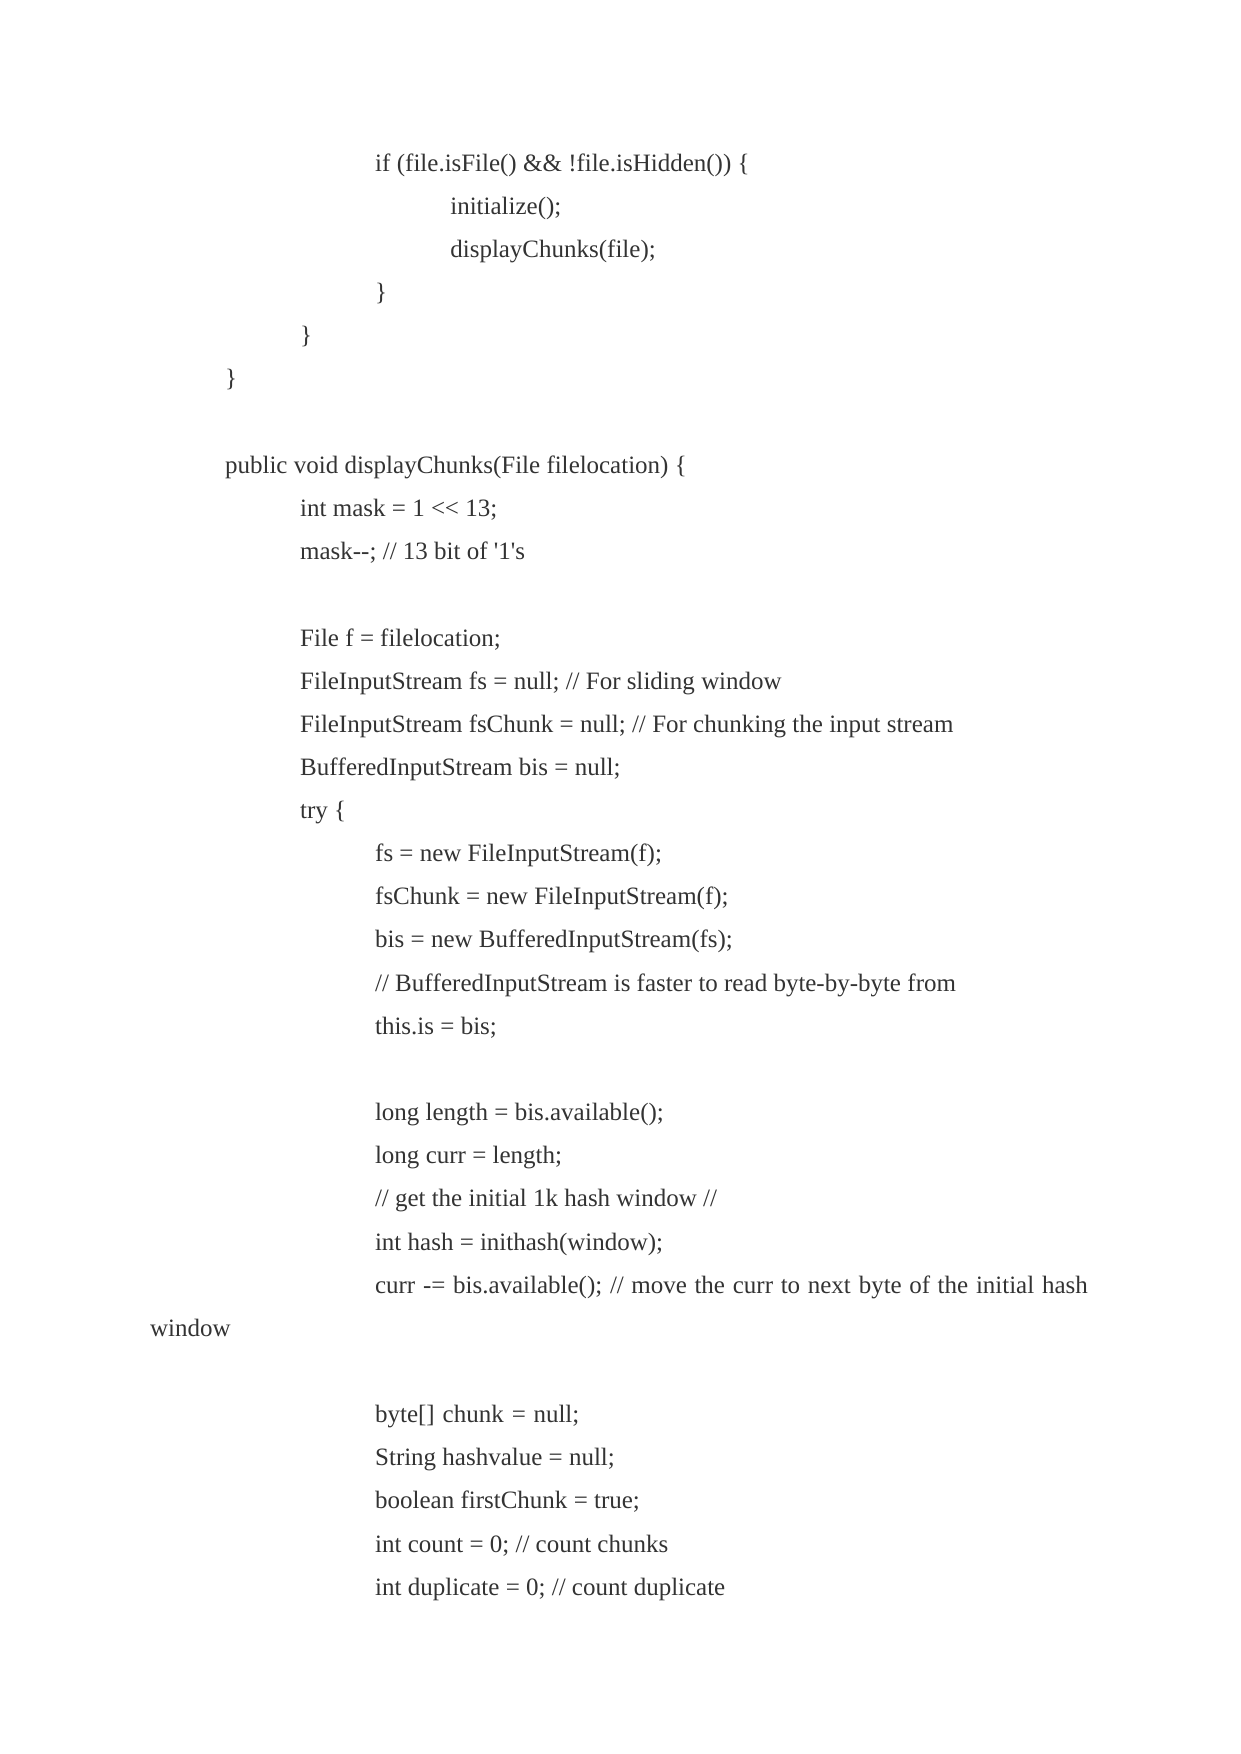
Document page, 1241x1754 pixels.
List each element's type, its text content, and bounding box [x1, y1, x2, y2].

text mask--; // 13 bit of '1's [300, 536, 1105, 565]
text if (file.isFile() && !file.isHidden()) { initialize(); displayChunks(file); [375, 148, 750, 263]
text window [150, 1313, 234, 1341]
text FileInputStream fsChunk = null; // For chunking the input stream BufferedInputStream bis = null; [300, 709, 955, 781]
text } [300, 321, 1105, 349]
text public void displayChunks(File filelocation) { int mask = 1 << 13; [225, 450, 689, 522]
text curr -= bis.available(); // move the curr to next byte of the initial hash [375, 1270, 1105, 1298]
text } [225, 363, 1105, 392]
text long length = bis.available(); long curr = length; [375, 1097, 666, 1169]
text // BufferedInputStream is faster to read byte-by-byte from this.is = bis; [375, 968, 958, 1039]
text FileInputStream fs = null; // For sliding window [300, 666, 1105, 694]
text fs = new FileInputStream(f); fsChunk = new FileInputStream(f); bis = new BufferedInputStream(fs); [375, 838, 744, 953]
text byte[] chunk = null; String hashvalue = null; boolean firstChunk = true; [375, 1399, 640, 1514]
text File f = filelocation; [300, 623, 1105, 651]
text // get the initial 1k hash window // int hash = inithash(window); [375, 1183, 719, 1255]
text try { [300, 795, 1105, 824]
text int count = 0; // count chunks [375, 1529, 1105, 1557]
text int duplicate = 0; // count duplicate [375, 1572, 1105, 1600]
text } [375, 277, 1105, 306]
